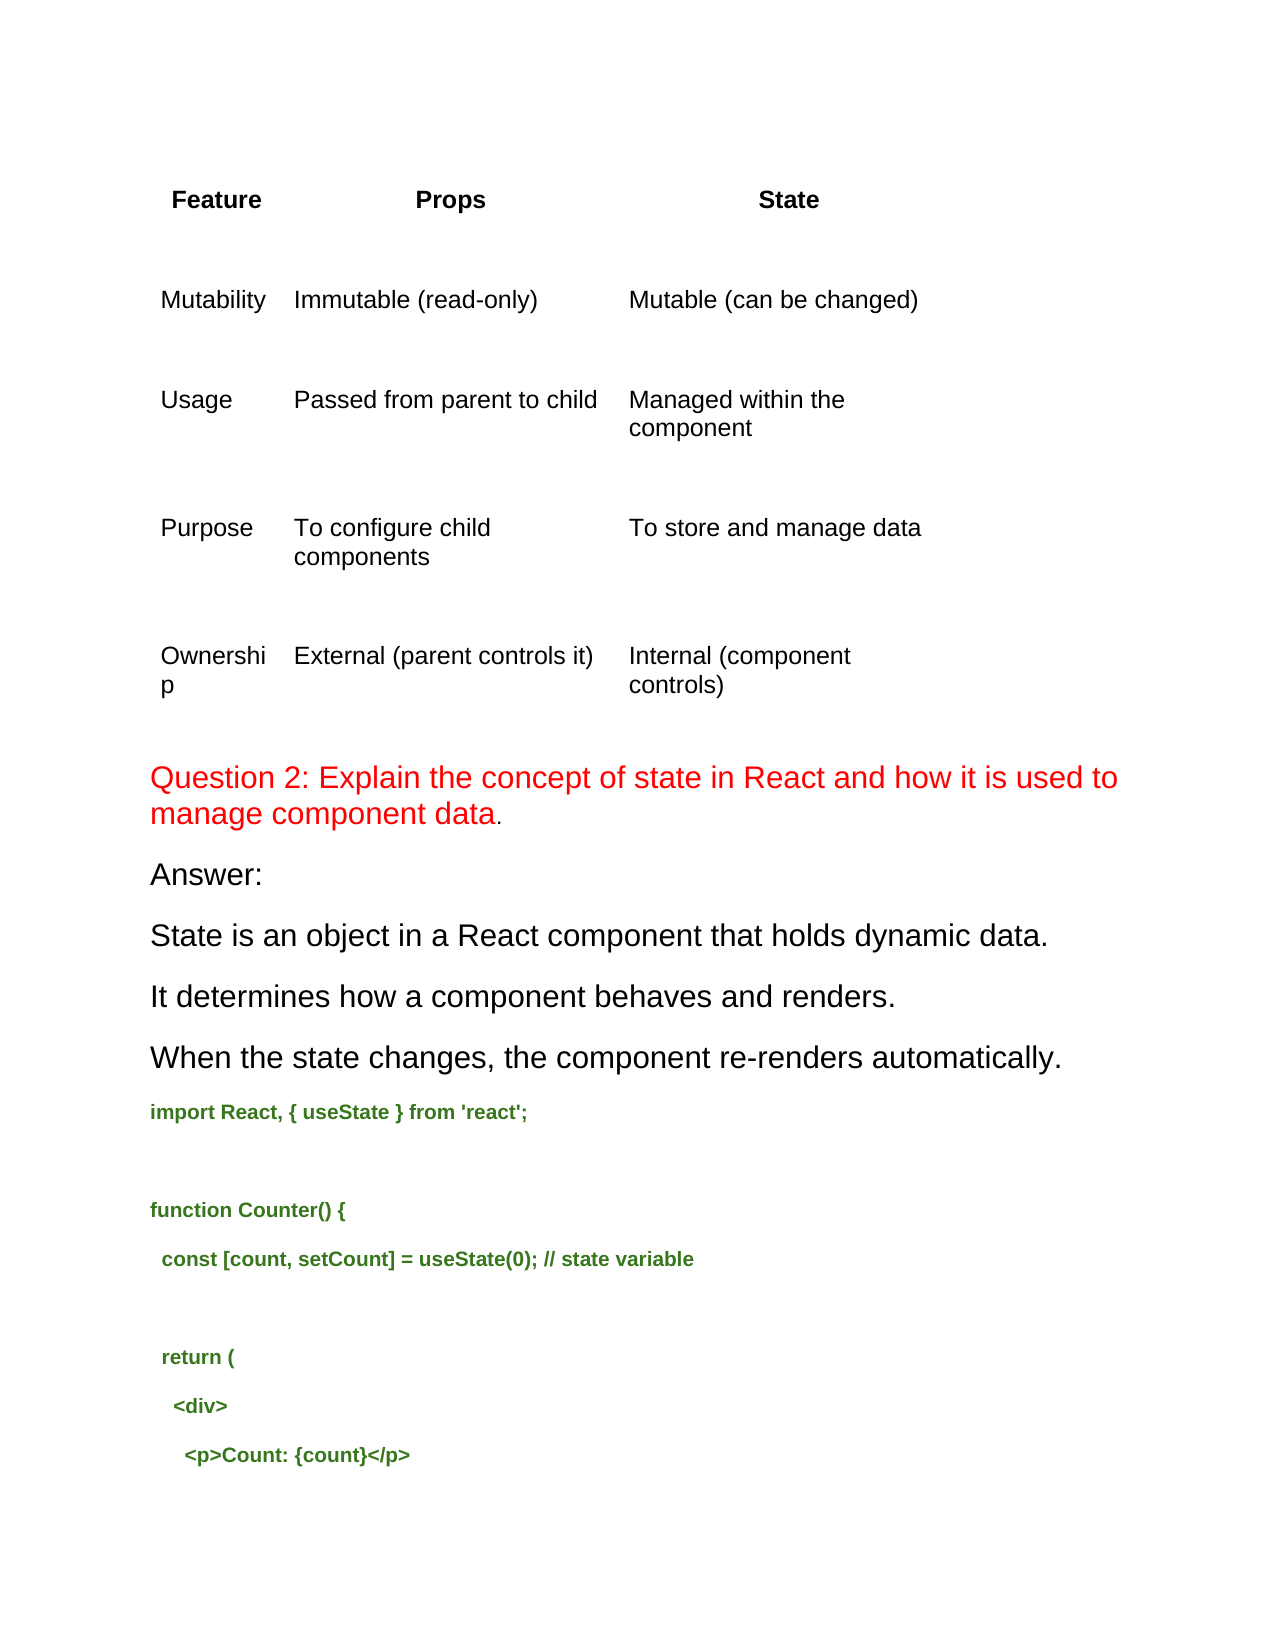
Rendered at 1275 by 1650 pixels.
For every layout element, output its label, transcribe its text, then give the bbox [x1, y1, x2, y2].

table_cell Passed from parent to child [283, 349, 618, 477]
text function Counter() { [150, 1198, 1125, 1222]
text <div> [150, 1393, 1125, 1417]
text <p>Count: {count}</p> [150, 1442, 1125, 1466]
table_header Feature [150, 150, 283, 249]
text It determines how a component behaves and renders. [150, 978, 1125, 1014]
table_header State [618, 150, 959, 249]
text Question 2: Explain the concept of state in React and how it is used to manage component data. [150, 759, 1125, 831]
text Answer: [150, 856, 1125, 892]
table_cell Managed within the component [618, 349, 959, 477]
table_cell To store and manage data [618, 478, 959, 606]
table_cell Purpose [150, 478, 283, 606]
table_cell Internal (component controls) [618, 606, 959, 734]
text import React, { useState } from 'react'; [150, 1100, 1125, 1124]
table_cell Ownership [150, 606, 283, 734]
text When the state changes, the component re-renders automatically. [150, 1039, 1125, 1075]
table_cell External (parent controls it) [283, 606, 618, 734]
table_cell Immutable (read-only) [283, 250, 618, 349]
text State is an object in a React component that holds dynamic data. [150, 917, 1125, 953]
table_cell Usage [150, 349, 283, 477]
table_cell Mutable (can be changed) [618, 250, 959, 349]
table_cell To configure child components [283, 478, 618, 606]
text return ( [150, 1344, 1125, 1368]
text const [count, setCount] = useState(0); // state variable [150, 1247, 1125, 1271]
table_header Props [283, 150, 618, 249]
table_cell Mutability [150, 250, 283, 349]
